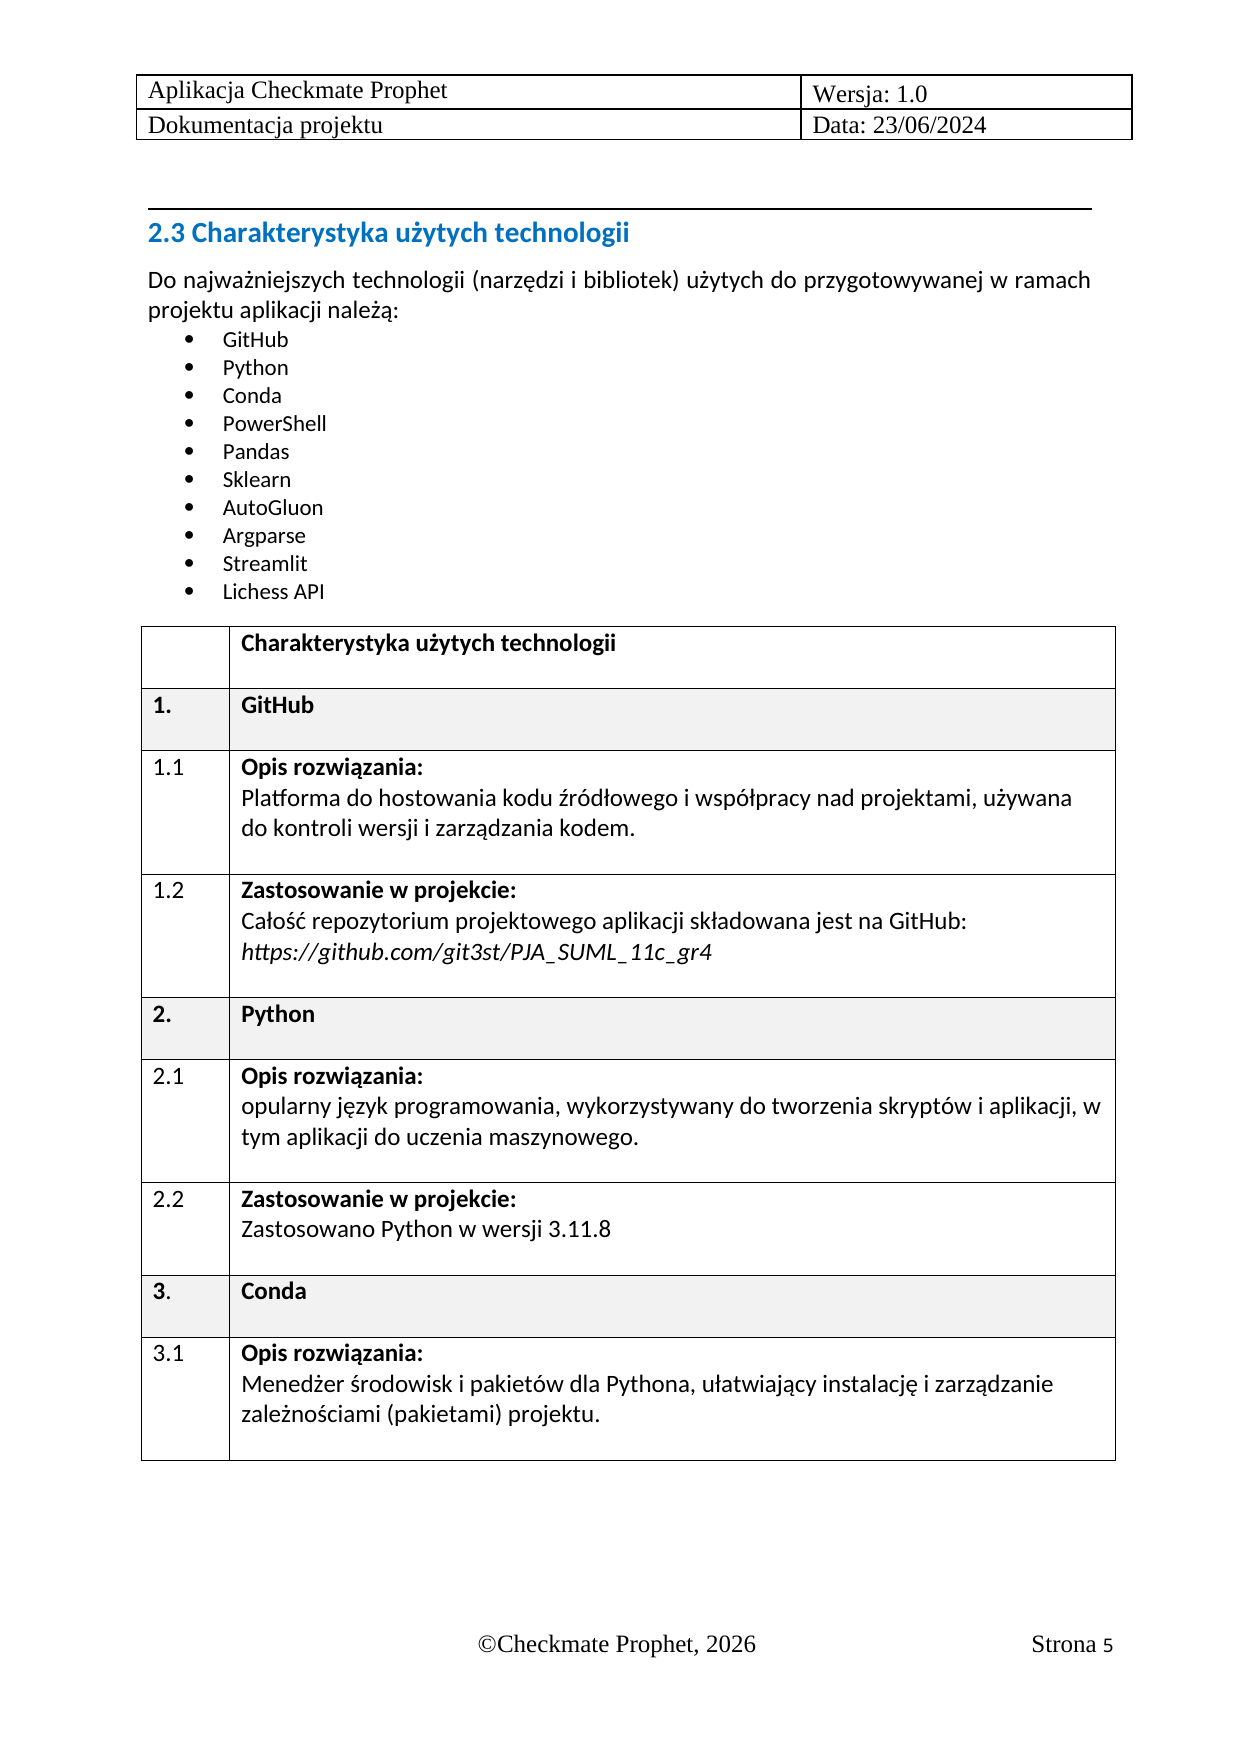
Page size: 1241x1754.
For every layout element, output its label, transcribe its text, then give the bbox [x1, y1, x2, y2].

table_cell Conda [230, 1276, 1115, 1337]
table_cell 2.2 [142, 1183, 229, 1274]
table_cell Zastosowanie w projekcie: Całość repozytorium projektowego aplikacji składowana jest na GitHub: https://github.com/git3st/PJA_SUML_11c_gr4 [230, 875, 1115, 997]
table_cell Opis rozwiązania: Menedżer środowisk i pakietów dla Pythona, ułatwiający instalację i zarządzanie zależnościami (pakietami) projektu. [230, 1338, 1115, 1460]
list PowerShell [185, 409, 1092, 437]
table_cell Zastosowanie w projekcie: Zastosowano Python w wersji 3.11.8 [230, 1183, 1115, 1274]
list Python [185, 353, 1092, 381]
table_header Charakterystyka użytych technologii [230, 627, 1115, 688]
text Do najważniejszych technologii (narzędzi i bibliotek) użytych do przygotowywanej w ramach projektu aplikacji należą: [148, 264, 1092, 325]
list GitHub [185, 325, 1092, 353]
list Lichess API [185, 577, 1092, 605]
table_cell Opis rozwiązania: Platforma do hostowania kodu źródłowego i współpracy nad projektami, używana do kontroli wersji i zarządzania kodem. [230, 751, 1115, 873]
list Conda [185, 381, 1092, 409]
list Argparse [185, 521, 1092, 549]
table_cell Opis rozwiązania: opularny język programowania, wykorzystywany do tworzenia skryptów i aplikacji, w tym aplikacji do uczenia maszynowego. [230, 1060, 1115, 1182]
list Streamlit [185, 549, 1092, 577]
table_cell 1.1 [142, 751, 229, 873]
table_header [142, 627, 229, 688]
subtitle 2.3 Charakterystyka użytych technologii [148, 210, 1092, 249]
table_cell 3. [142, 1276, 229, 1337]
list Sklearn [185, 465, 1092, 493]
table_cell 2. [142, 998, 229, 1059]
table_cell GitHub [230, 689, 1115, 750]
list AutoGluon [185, 493, 1092, 521]
list Pandas [185, 437, 1092, 465]
table_cell 1.2 [142, 875, 229, 997]
table_cell 1. [142, 689, 229, 750]
table_cell 3.1 [142, 1338, 229, 1460]
table_cell Python [230, 998, 1115, 1059]
table_cell 2.1 [142, 1060, 229, 1182]
